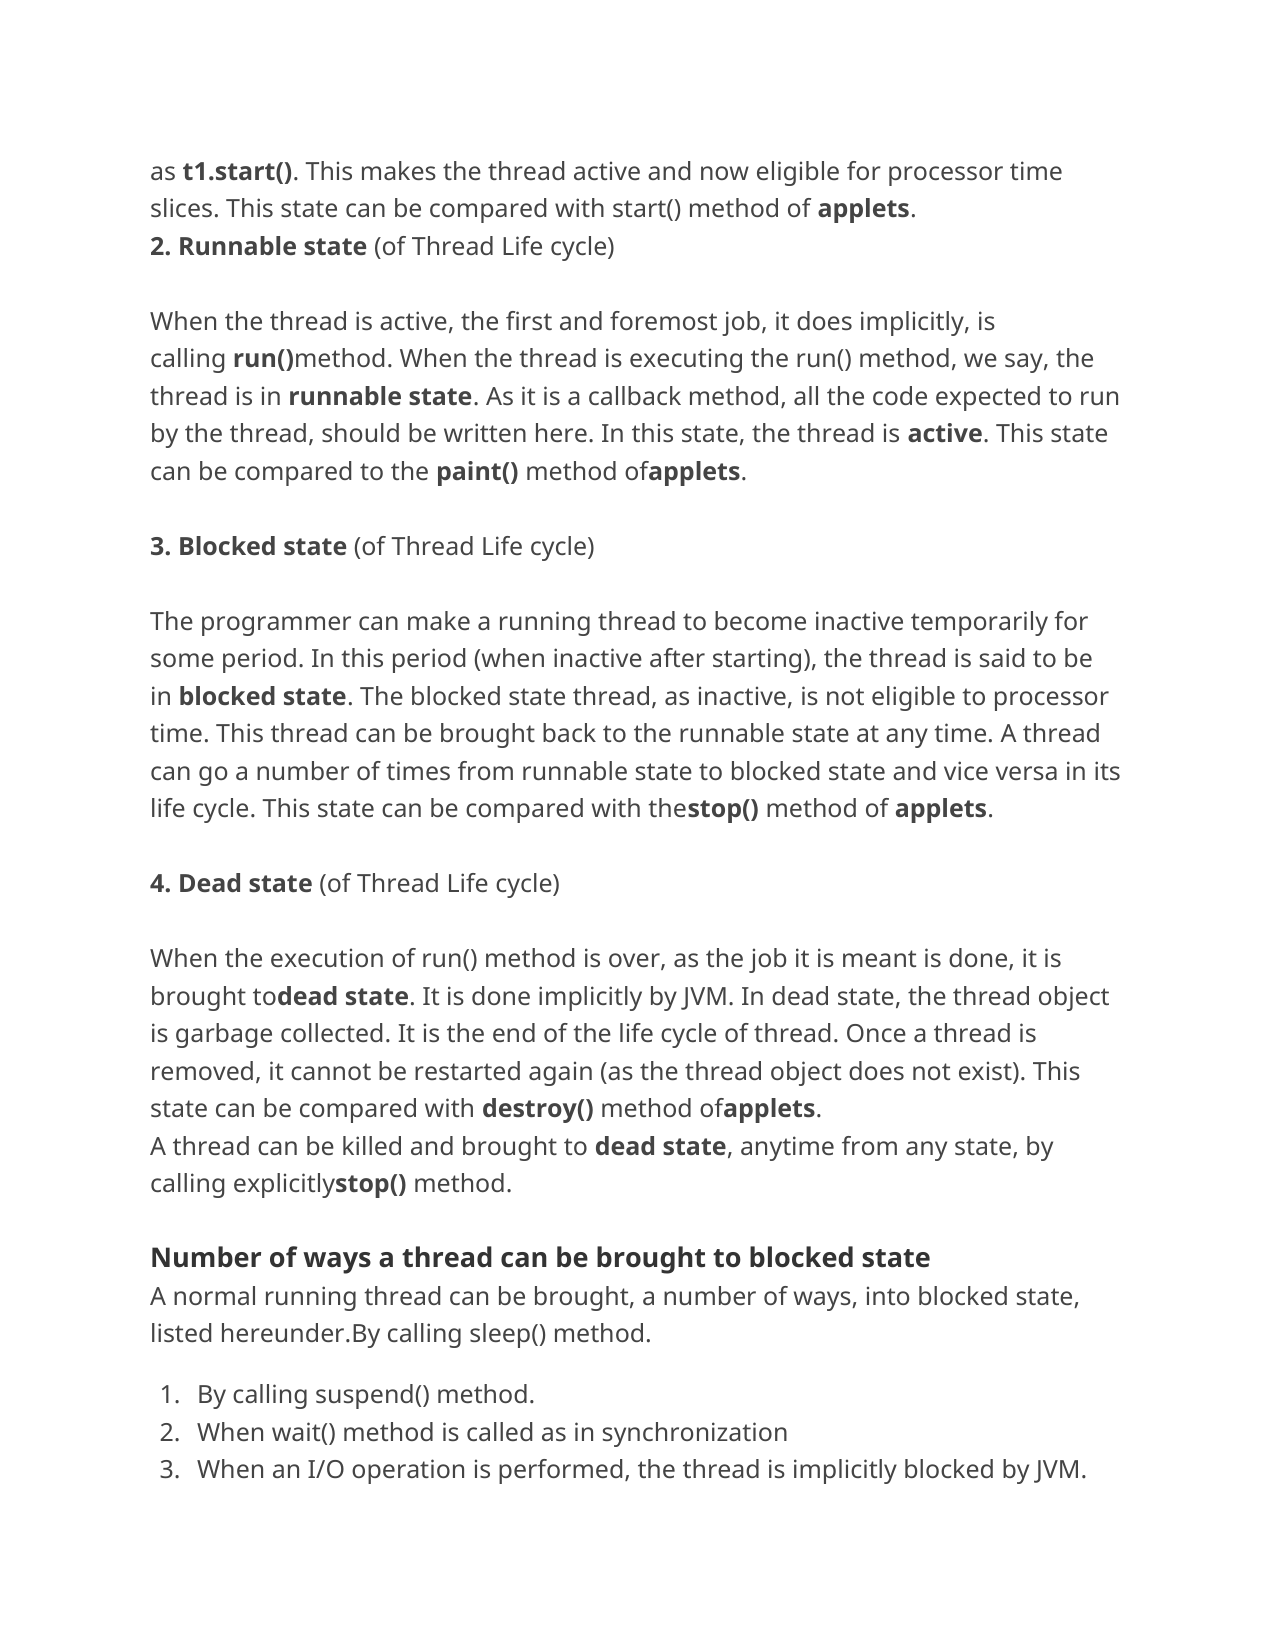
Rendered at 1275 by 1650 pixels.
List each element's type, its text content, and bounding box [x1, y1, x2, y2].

text 4. Dead state (of Thread Life cycle) [150, 862, 1125, 900]
text 3. Blocked state (of Thread Life cycle) [150, 525, 1125, 562]
text Number of ways a thread can be brought to blocked state [150, 1237, 1125, 1275]
text When the thread is active, the first and foremost job, it does implicitly, is calling run()method. When the thread is executing the run() method, we say, the thread is in runnable state. As it is a callback method, all the code expected to run by the thread, should be written here. In this state, the thread is active. This state can be compared to the paint() method ofapplets. [150, 300, 1125, 487]
text A thread can be killed and brought to dead state, anytime from any state, by calling explicitlystop() method. [150, 1125, 1125, 1200]
text 2. Runnable state (of Thread Life cycle) [150, 225, 1125, 262]
list When an I/O operation is performed, the thread is implicitly blocked by JVM. [159, 1448, 1125, 1486]
text The programmer can make a running thread to become inactive temporarily for some period. In this period (when inactive after starting), the thread is said to be in blocked state. The blocked state thread, as inactive, is not eligible to processor time. This thread can be brought back to the runnable state at any time. A thread can go a number of times from runnable state to blocked state and vice versa in its life cycle. This state can be compared with thestop() method of applets. [150, 600, 1125, 825]
text A normal running thread can be brought, a number of ways, into blocked state, listed hereunder.By calling sleep() method. [150, 1275, 1125, 1350]
text When the execution of run() method is over, as the job it is meant is done, it is brought todead state. It is done implicitly by JVM. In dead state, the thread object is garbage collected. It is the end of the life cycle of thread. Once a thread is removed, it cannot be restarted again (as the thread object does not exist). This state can be compared with destroy() method ofapplets. [150, 937, 1125, 1125]
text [150, 150, 1125, 225]
list When wait() method is called as in synchronization [159, 1411, 1125, 1448]
list By calling suspend() method. [159, 1373, 1125, 1411]
